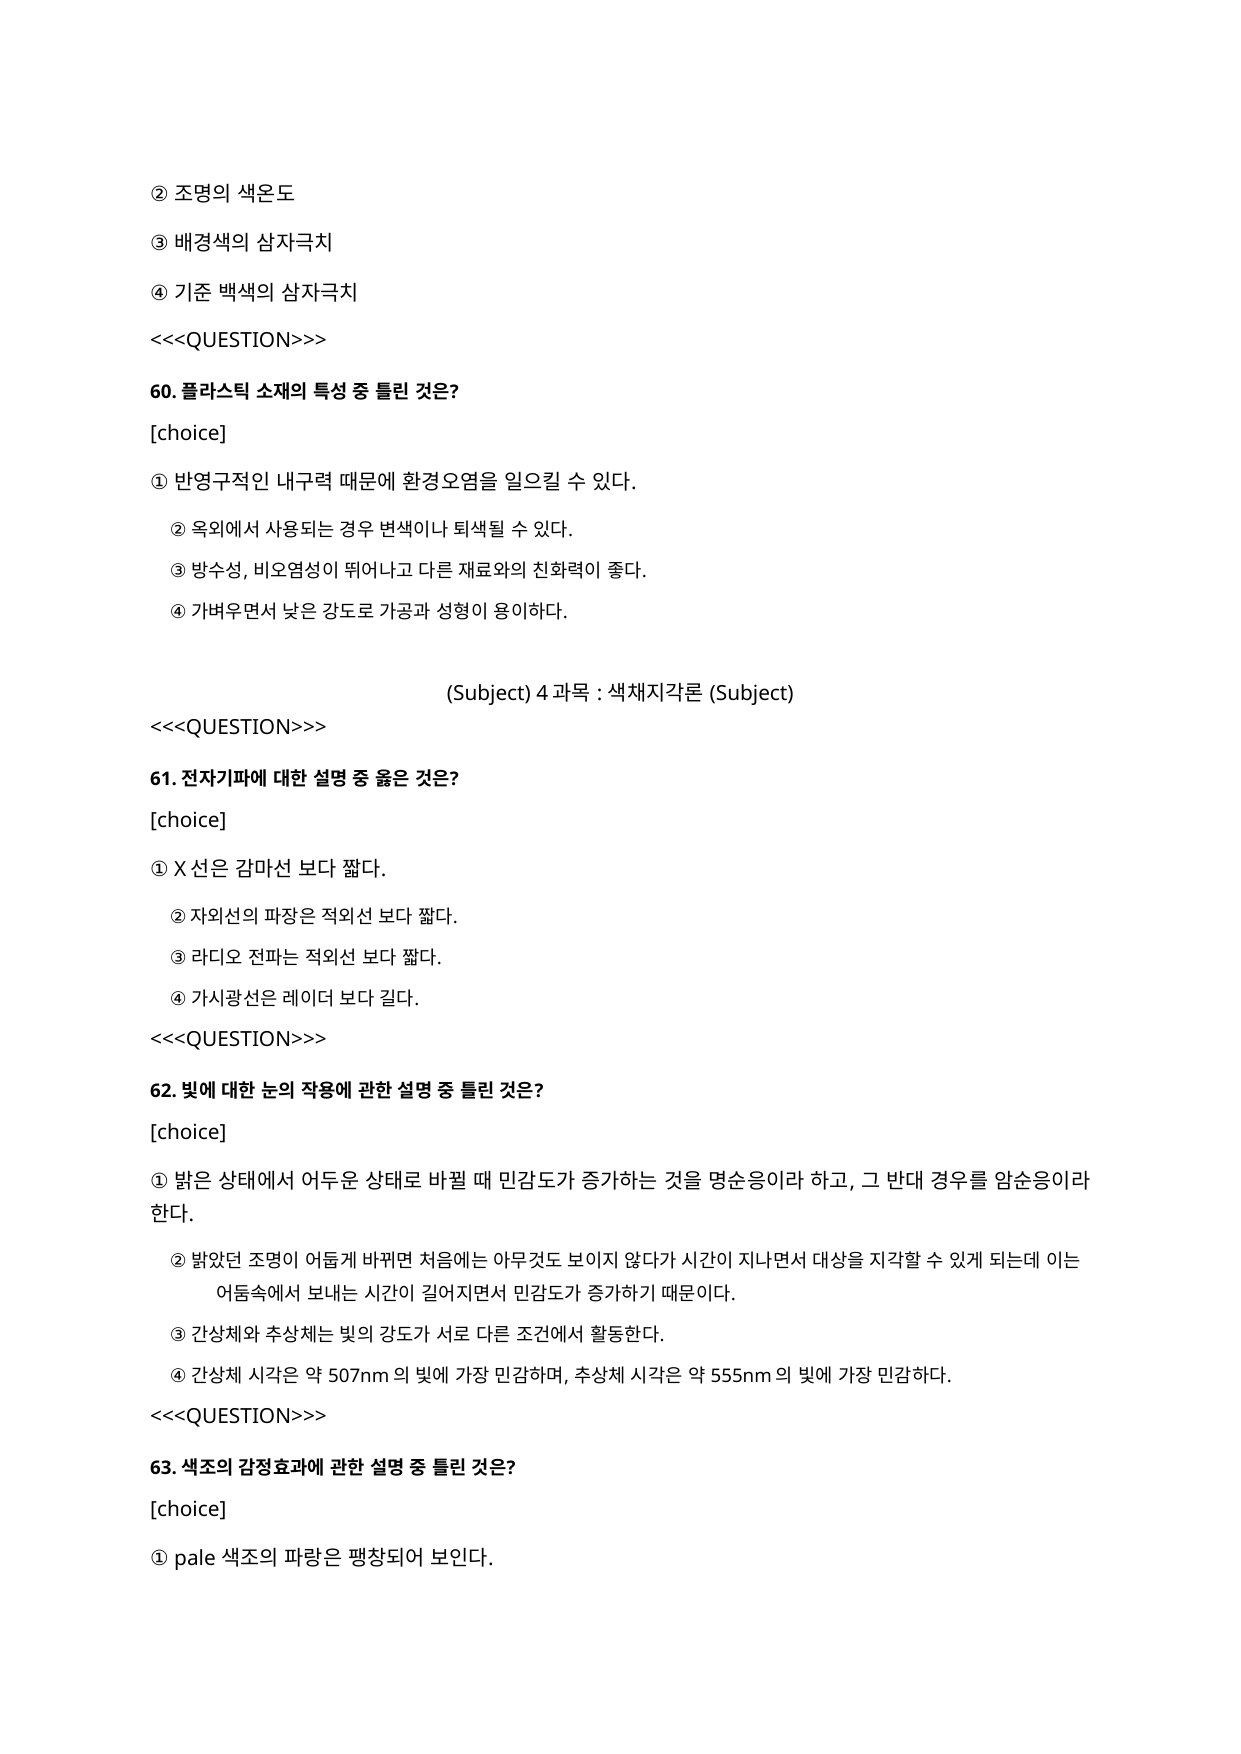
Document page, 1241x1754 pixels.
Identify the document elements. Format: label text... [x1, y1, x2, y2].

text ④ 가시광선은 레이더 보다 길다. [150, 983, 1090, 1011]
text [choice] [150, 1117, 1090, 1145]
text ③ 방수성, 비오염성이 뛰어나고 다른 재료와의 친화력이 좋다. [150, 555, 1090, 582]
text ② 조명의 색온도 [150, 177, 1090, 207]
text ③ 간상체와 추상체는 빛의 강도가 서로 다른 조건에서 활동한다. [150, 1320, 1090, 1347]
text [choice] [150, 418, 1090, 446]
text ① 반영구적인 내구력 때문에 환경오염을 일으킬 수 있다. [150, 465, 1090, 495]
text 61. 전자기파에 대한 설명 중 옳은 것은? [150, 764, 1090, 791]
text 60. 플라스틱 소재의 특성 중 틀린 것은? [150, 377, 1090, 404]
text 63. 색조의 감정효과에 관한 설명 중 틀린 것은? [150, 1453, 1090, 1480]
text ② 밝았던 조명이 어둡게 바뀌면 처음에는 아무것도 보이지 않다가 시간이 지나면서 대상을 지각할 수 있게 되는데 이는 어둠속에서 보내는 시간이 길어지면서 민감도가 증가하기 때문이다. [150, 1246, 1090, 1306]
text ④ 기준 백색의 삼자극치 [150, 276, 1090, 306]
text 62. 빛에 대한 눈의 작용에 관한 설명 중 틀린 것은? [150, 1076, 1090, 1103]
text <<<QUESTION>>> [150, 1024, 1090, 1053]
text [choice] [150, 1494, 1090, 1522]
text ① X선은 감마선 보다 짧다. [150, 852, 1090, 882]
text ③ 라디오 전파는 적외선 보다 짧다. [150, 942, 1090, 970]
text <<<QUESTION>>> [150, 712, 1090, 741]
text [choice] [150, 805, 1090, 833]
text ②자외선의 파장은 적외선 보다 짧다. [150, 902, 1090, 929]
text <<<QUESTION>>> [150, 1402, 1090, 1430]
text ① pale 색조의 파랑은 팽창되어 보인다. [150, 1541, 1090, 1572]
text <<<QUESTION>>> [150, 325, 1090, 354]
text ① 밝은 상태에서 어두운 상태로 바뀔 때 민감도가 증가하는 것을 명순응이라 하고, 그 반대 경우를 암순응이라 한다. [150, 1164, 1090, 1227]
text ④ 간상체 시각은 약 507nm의 빛에 가장 민감하며, 추상체 시각은 약 555nm의 빛에 가장 민감하다. [150, 1361, 1090, 1388]
text (Subject) 4과목 : 색채지각론 (Subject) [150, 676, 1090, 706]
text ③ 배경색의 삼자극치 [150, 227, 1090, 257]
text ④ 가벼우면서 낮은 강도로 가공과 성형이 용이하다. [150, 596, 1090, 623]
text ② 옥외에서 사용되는 경우 변색이나 퇴색될 수 있다. [150, 514, 1090, 542]
